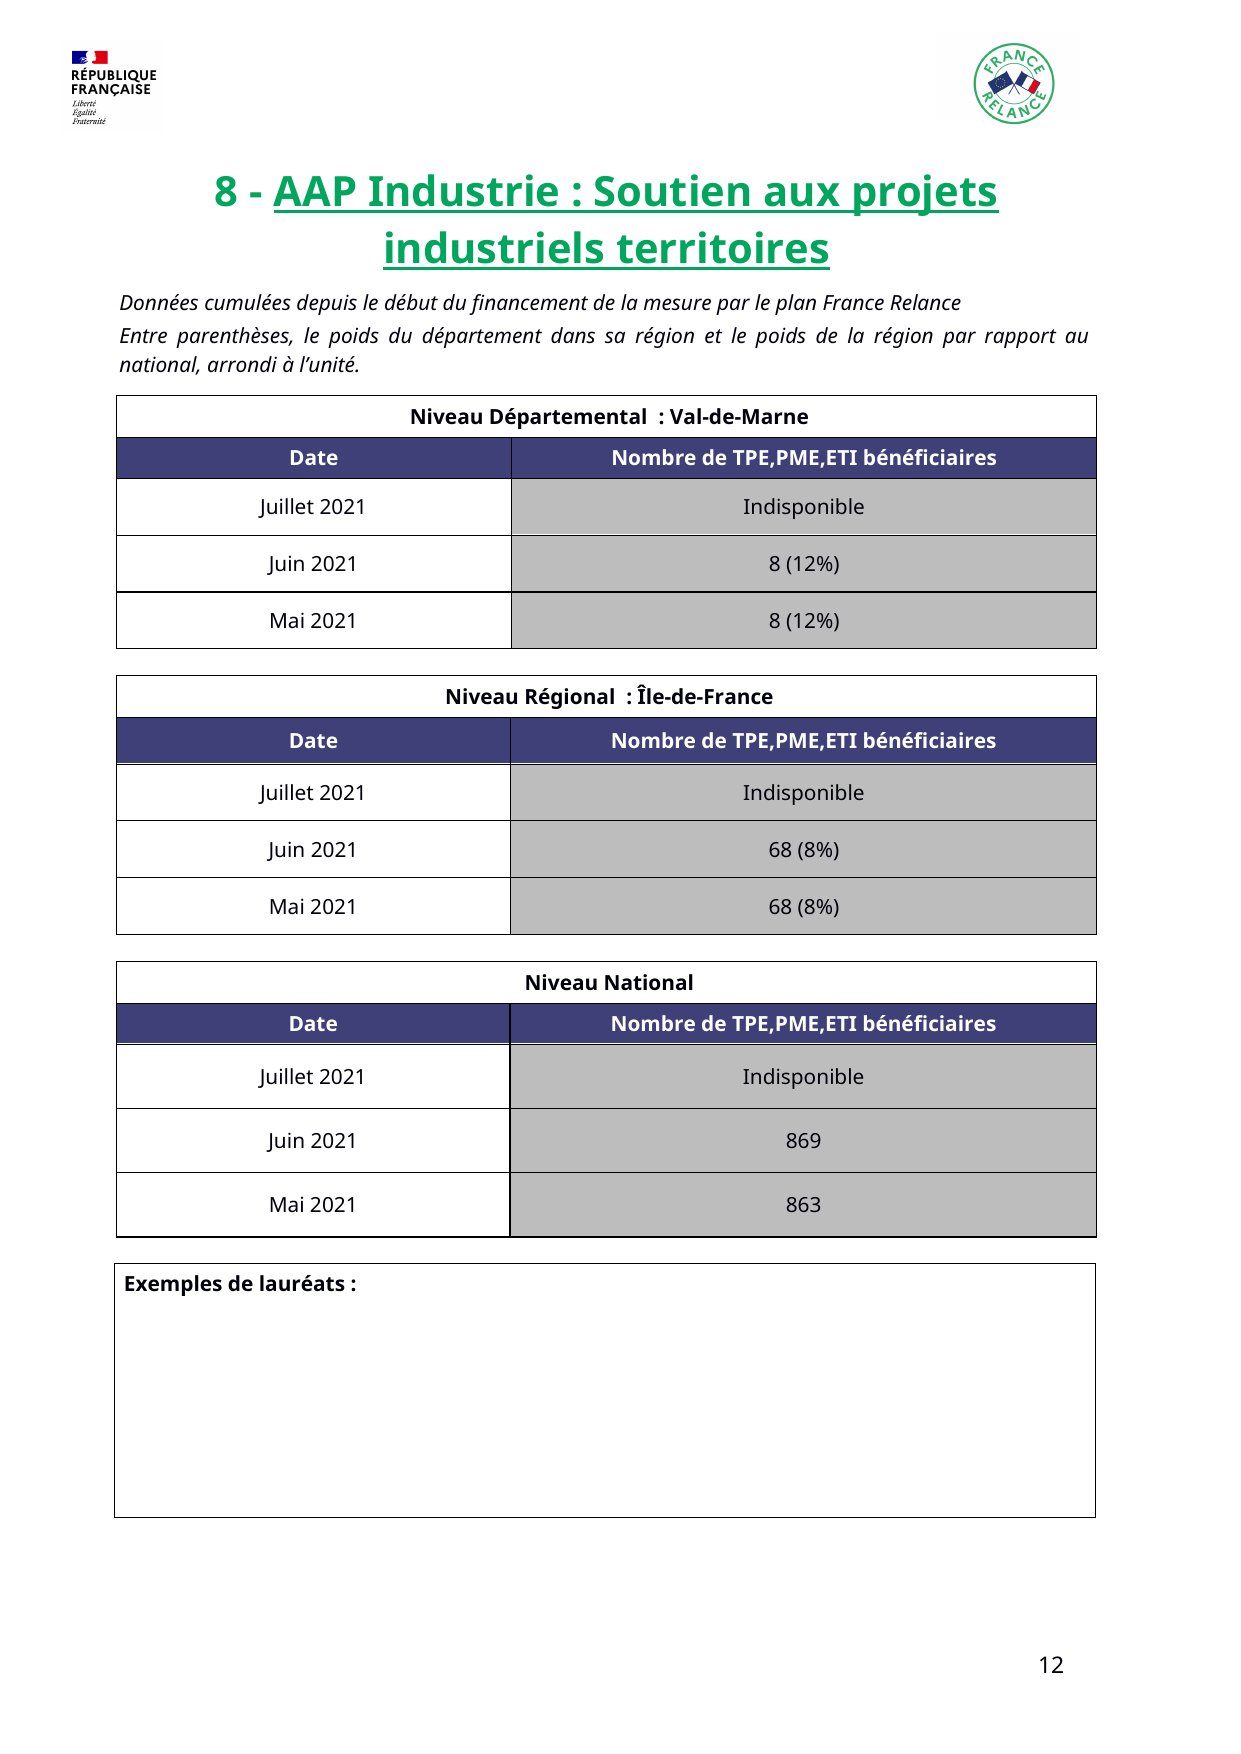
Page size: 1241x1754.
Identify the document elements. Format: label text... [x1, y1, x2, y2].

table_cell Juillet 2021 [117, 479, 511, 534]
table_header Niveau National [117, 962, 1096, 1002]
table_cell Mai 2021 [117, 1173, 509, 1236]
picture [60, 39, 164, 133]
picture [935, 31, 1082, 126]
table_cell 68 (8%) [511, 878, 1096, 934]
table_cell Date [117, 718, 510, 763]
table_cell Juin 2021 [117, 821, 510, 877]
table_cell Nombre de TPE,PME,ETI bénéficiaires [511, 718, 1096, 763]
table_cell Nombre de TPE,PME,ETI bénéficiaires [512, 438, 1096, 478]
text Données cumulées depuis le début du financement de la mesure par le plan France Relance [119, 288, 1094, 317]
table_cell Mai 2021 [117, 878, 510, 934]
table_header Niveau Régional : Île-de-France [117, 676, 1096, 717]
table_cell Nombre de TPE,PME,ETI bénéficiaires [511, 1004, 1096, 1043]
table_cell Mai 2021 [117, 593, 511, 648]
table_header Exemples de lauréats : [115, 1264, 1095, 1517]
text Entre parenthèses, le poids du département dans sa région et le poids de la région par rapport au national, arrondi à l’unité. [119, 321, 1094, 378]
table_cell 869 [511, 1109, 1096, 1172]
table_cell Indisponible [512, 479, 1096, 534]
table_header Niveau Départemental : Val-de-Marne [117, 396, 1096, 437]
table_cell Date [117, 438, 511, 478]
table_cell Indisponible [511, 765, 1096, 820]
subtitle 8 - AAP Industrie : Soutien aux projets industriels territoires [119, 162, 1094, 276]
table_cell 68 (8%) [511, 821, 1096, 877]
table_cell 863 [511, 1173, 1096, 1236]
table_cell Juillet 2021 [117, 765, 510, 820]
table_cell Date [117, 1004, 509, 1043]
table_cell 8 (12%) [512, 593, 1096, 648]
table_cell Juillet 2021 [117, 1045, 509, 1108]
table_cell Juin 2021 [117, 1109, 509, 1172]
table_cell Juin 2021 [117, 536, 511, 591]
table_cell Indisponible [511, 1045, 1096, 1108]
table_cell 8 (12%) [512, 536, 1096, 591]
